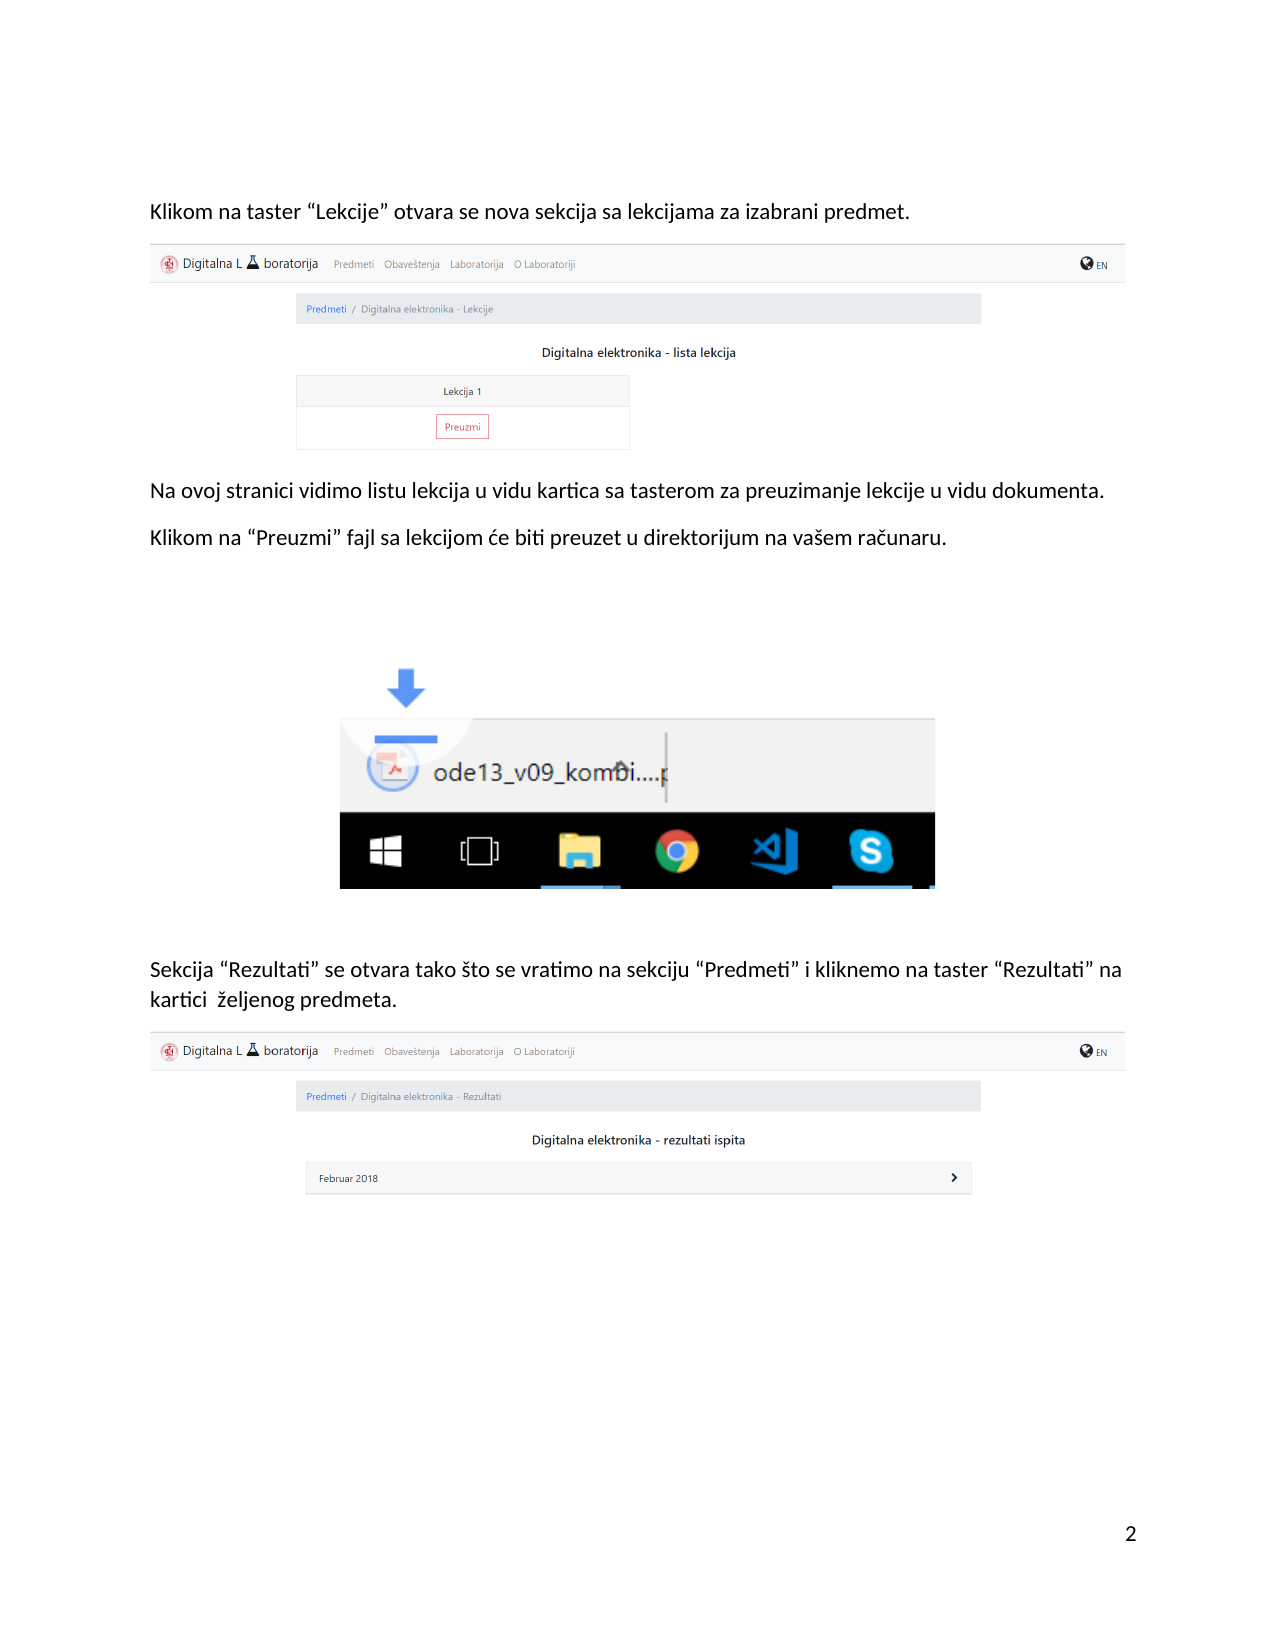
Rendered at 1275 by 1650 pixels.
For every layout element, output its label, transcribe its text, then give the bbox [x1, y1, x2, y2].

text Sekcija “Rezultati” se otvara tako što se vratimo na sekciju “Predmeti” i kliknemo na taster “Rezultati” na kartici željenog predmeta. [150, 955, 1125, 1013]
picture [339, 570, 936, 889]
text Klikom na “Preuzmi” fajl sa lekcijom će biti preuzet u direktorijum na vašem računaru. [150, 523, 1125, 551]
text Na ovoj stranici vidimo listu lekcija u vidu kartica sa tasterom za preuzimanje lekcije u vidu dokumenta. [150, 476, 1125, 504]
picture [150, 243, 1125, 458]
picture [150, 1031, 1125, 1210]
text Klikom na taster “Lekcije” otvara se nova sekcija sa lekcijama za izabrani predmet. [150, 197, 1125, 225]
